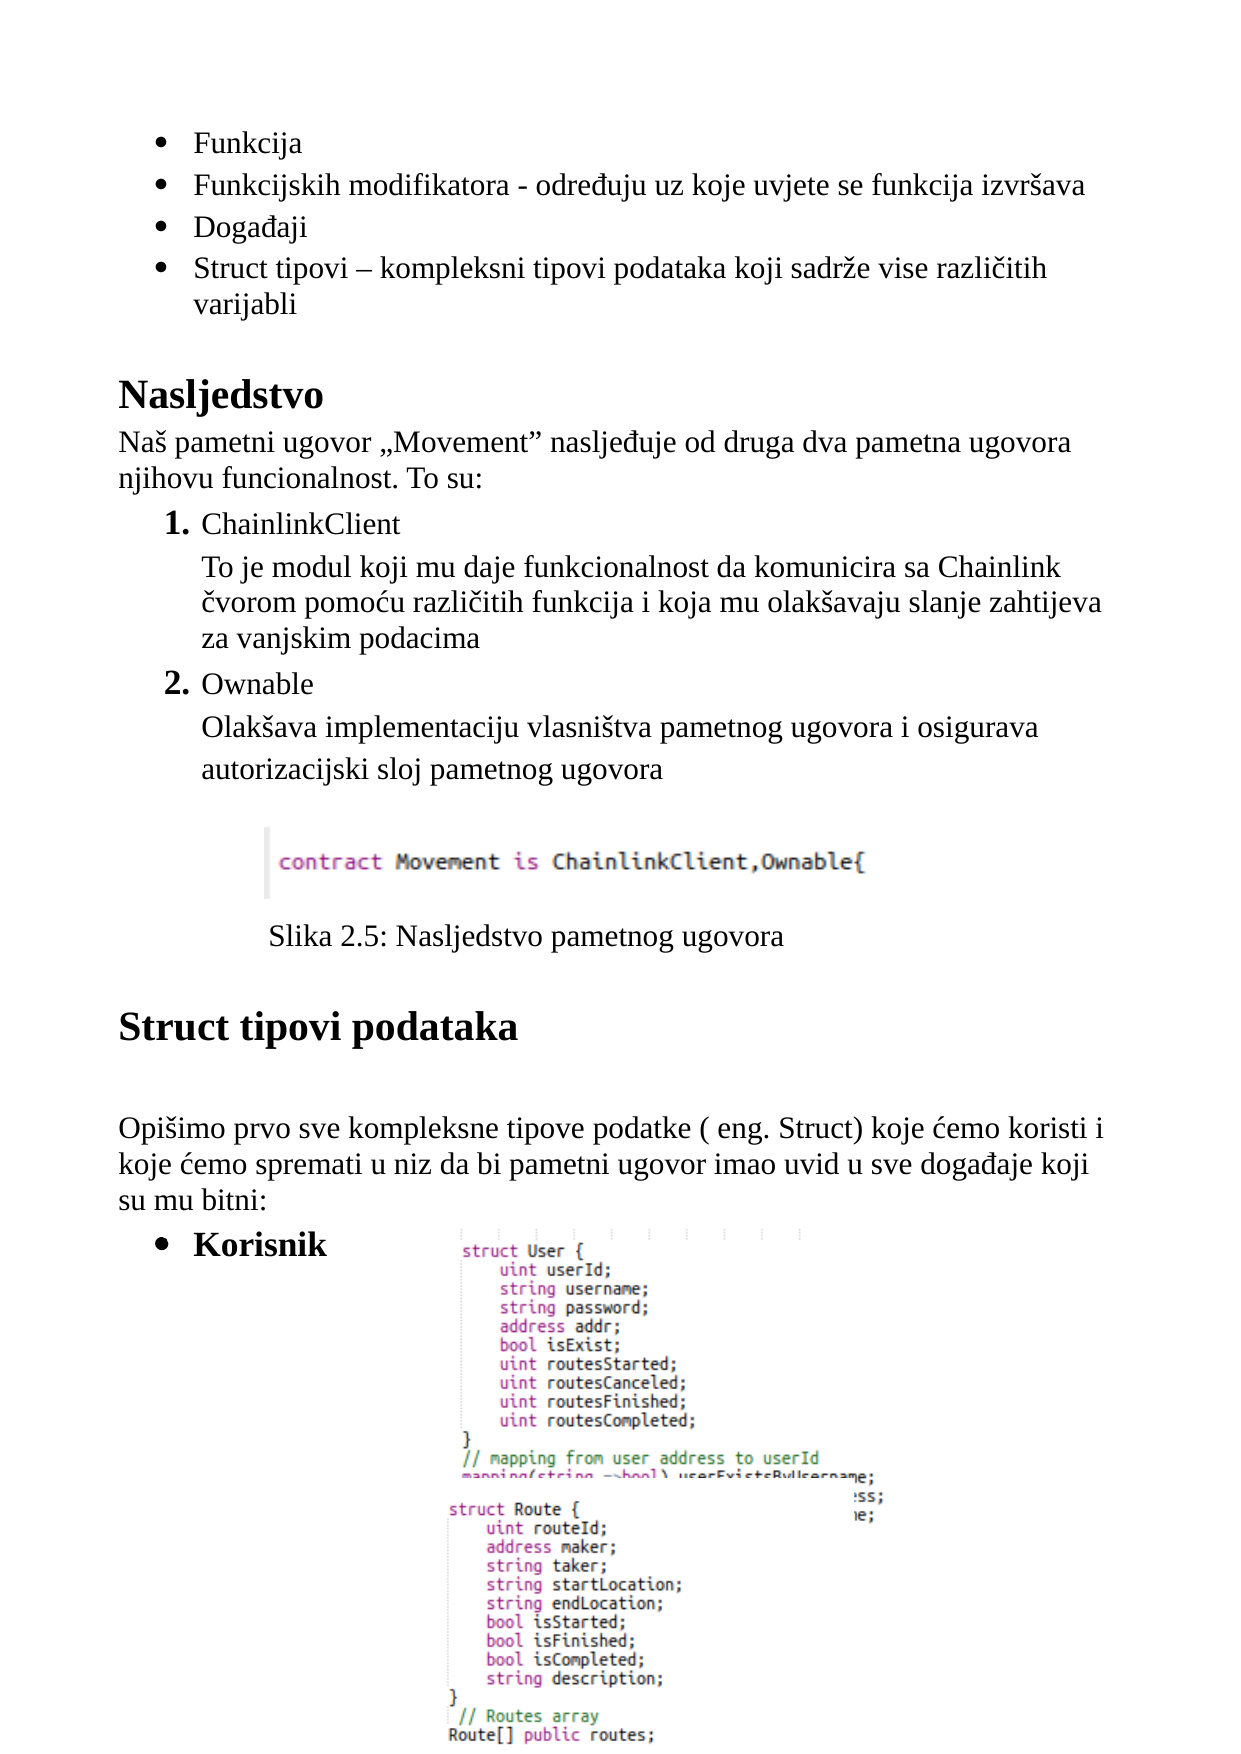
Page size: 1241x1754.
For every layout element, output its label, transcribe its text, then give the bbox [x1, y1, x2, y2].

picture [264, 827, 931, 899]
list Funkcijskih modifikatora - određuju uz koje uvjete se funkcija izvršava [156, 166, 1122, 202]
text Nasljedstvo [118, 369, 1122, 417]
list Ownable [163, 662, 1122, 702]
list Olakšava implementaciju vlasništva pametnog ugovora i osigurava [201, 708, 1122, 744]
text Struct tipovi podataka [118, 1001, 1122, 1049]
list Struct tipovi – kompleksni tipovi podataka koji sadrže vise različitih varijabli [156, 250, 1122, 322]
text Slika 2.5: Nasljedstvo pametnog ugovora [118, 918, 1122, 954]
list To je modul koji mu daje funkcionalnost da komunicira sa Chainlink čvorom pomoću različitih funkcija i koja mu olakšavaju slanje zahtijeva za vanjskim podacima [201, 548, 1122, 656]
text Naš pametni ugovor „Movement” nasljeđuje od druga dva pametna ugovora njihovu funcionalnost. To su: [118, 423, 1122, 495]
text Opišimo prvo sve kompleksne tipove podatke ( eng. Struct) koje ćemo koristi i koje ćemo spremati u niz da bi pametni ugovor imao uvid u sve događaje koji su mu bitni: [118, 1109, 1122, 1217]
list Korisnik [156, 1223, 1122, 1264]
list Događaji [156, 208, 1122, 244]
list ChainlinkClient [163, 501, 1122, 542]
picture [427, 1229, 926, 1754]
list autorizacijski sloj pametnog ugovora [201, 750, 1122, 786]
list Funkcija [156, 124, 1122, 160]
